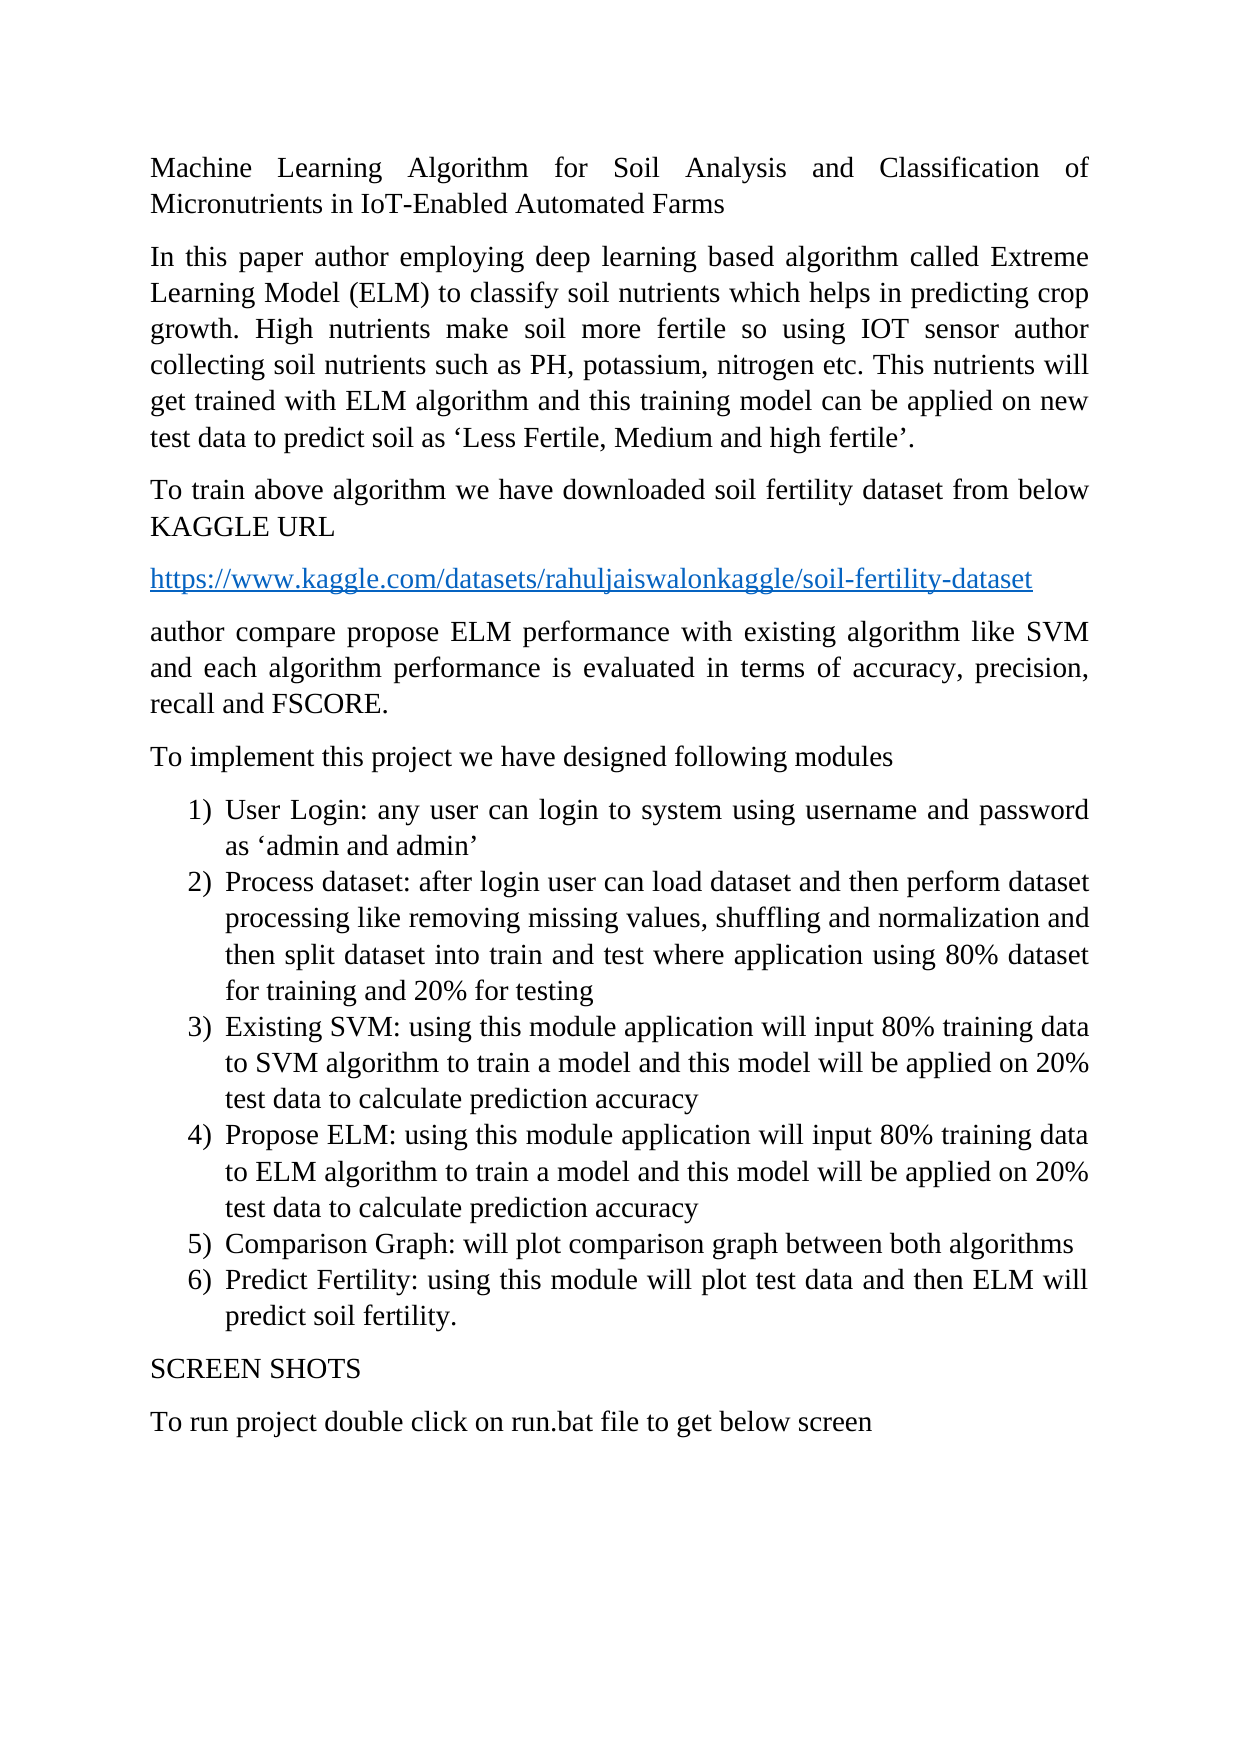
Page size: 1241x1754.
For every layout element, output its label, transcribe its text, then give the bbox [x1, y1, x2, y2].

list Comparison Graph: will plot comparison graph between both algorithms [187, 1226, 1090, 1259]
text In this paper author employing deep learning based algorithm called Extreme Learning Model (ELM) to classify soil nutrients which helps in predicting crop growth. High nutrients make soil more fertile so using IOT sensor author collecting soil nutrients such as PH, potassium, nitrogen etc. This nutrients will get trained with ELM algorithm and this training model can be applied on new test data to predict soil as ‘Less Fertile, Medium and high fertile’. [150, 239, 1090, 453]
list Propose ELM: using this module application will input 80% training data to ELM algorithm to train a model and this model will be applied on 20% test data to calculate prediction accuracy [187, 1117, 1090, 1223]
text To train above algorithm we have downloaded soil fertility dataset from below KAGGLE URL [150, 472, 1090, 542]
list Predict Fertility: using this module will plot test data and then ELM will predict soil fertility. [187, 1262, 1090, 1332]
text https://www.kaggle.com/datasets/rahuljaiswalonkaggle/soil-fertility-dataset [150, 561, 1090, 595]
text SCREEN SHOTS [150, 1351, 1090, 1384]
list Existing SVM: using this module application will input 80% training data to SVM algorithm to train a model and this model will be applied on 20% test data to calculate prediction accuracy [187, 1009, 1090, 1115]
text To implement this project we have designed following modules [150, 739, 1090, 773]
text To run project double click on run.bat file to get below screen [150, 1404, 1090, 1437]
text Machine Learning Algorithm for Soil Analysis and Classification of Micronutrients in IoT-Enabled Automated Farms [150, 150, 1090, 220]
list User Login: any user can login to system using username and password as ‘admin and admin’ [187, 792, 1090, 862]
text author compare propose ELM performance with existing algorithm like SVM and each algorithm performance is evaluated in terms of accuracy, precision, recall and FSCORE. [150, 614, 1090, 720]
list Process dataset: after login user can load dataset and then perform dataset processing like removing missing values, shuffling and normalization and then split dataset into train and test where application using 80% dataset for training and 20% for testing [187, 864, 1090, 1006]
